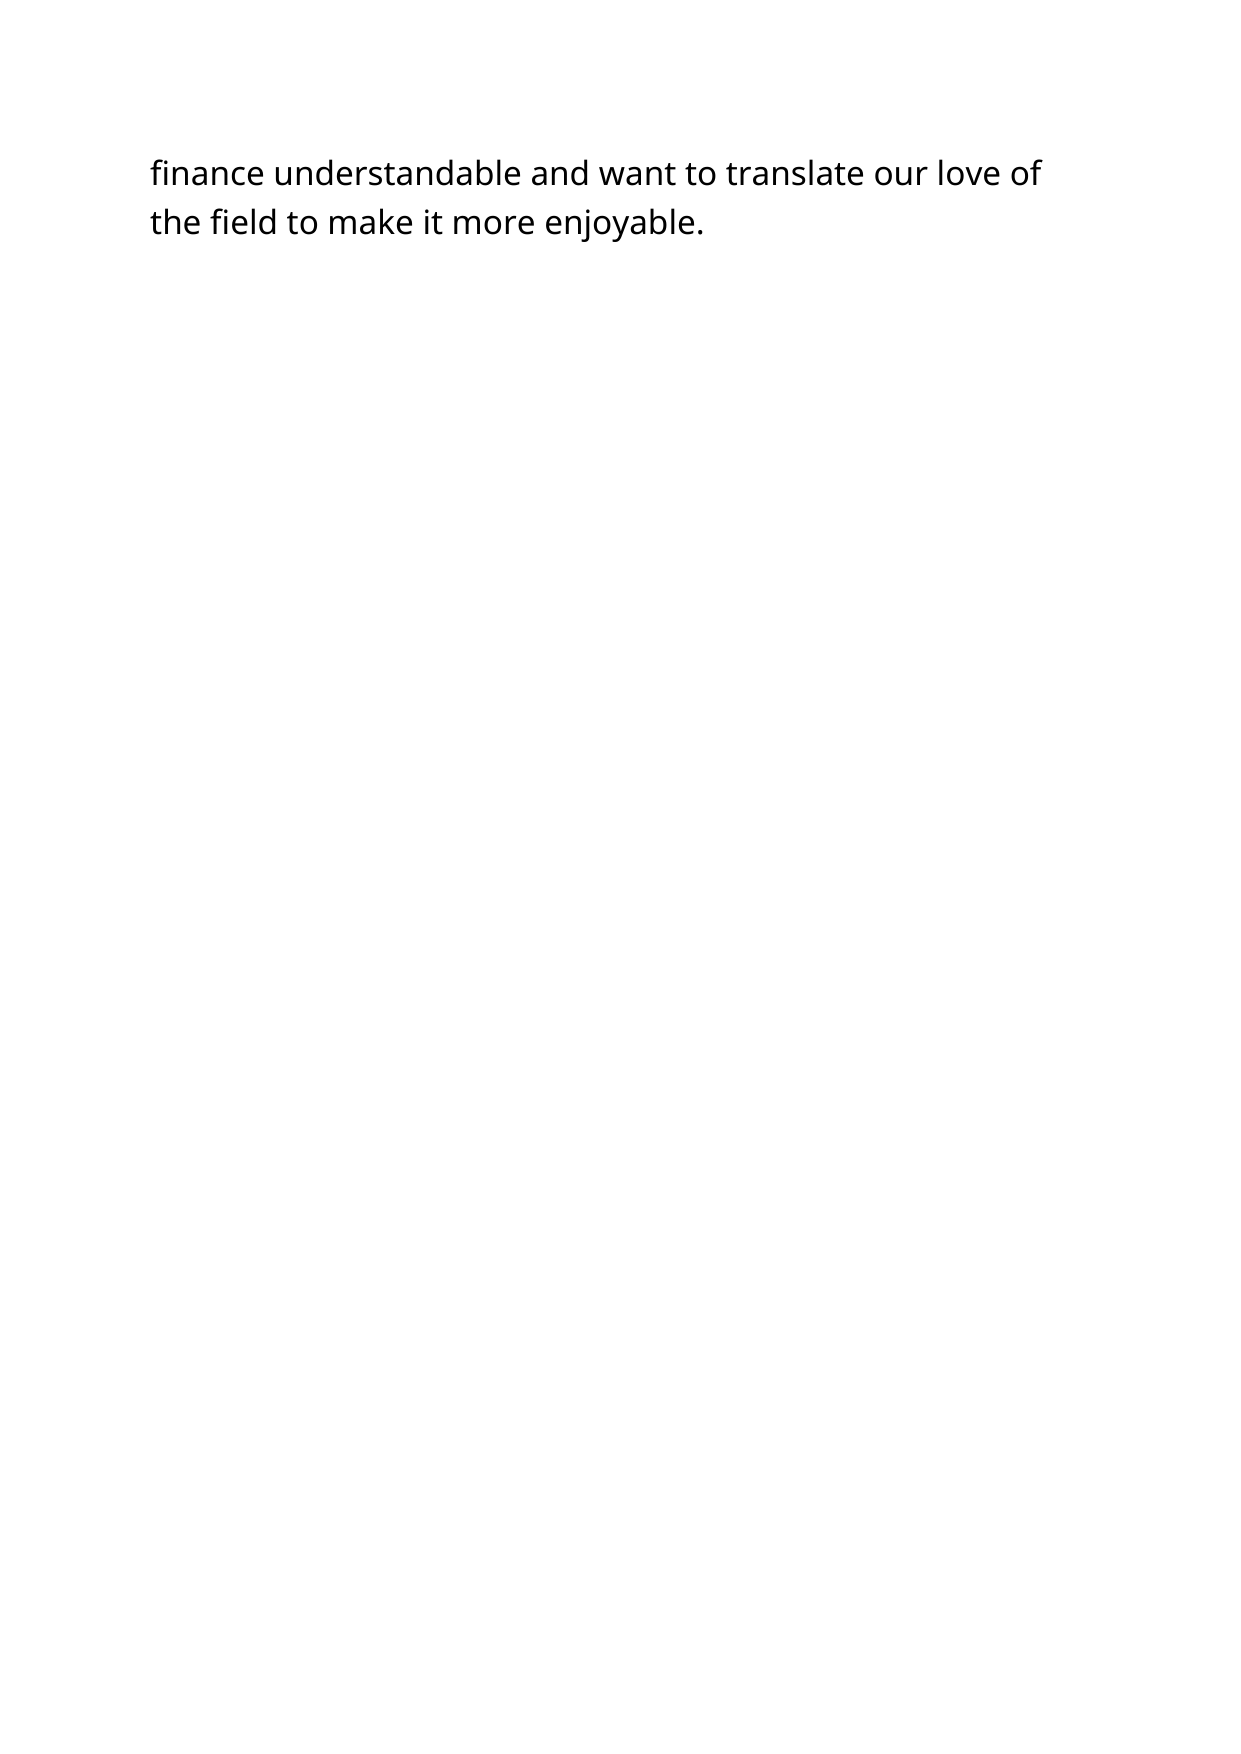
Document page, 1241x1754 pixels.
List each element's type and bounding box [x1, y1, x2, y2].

text [150, 150, 1090, 244]
